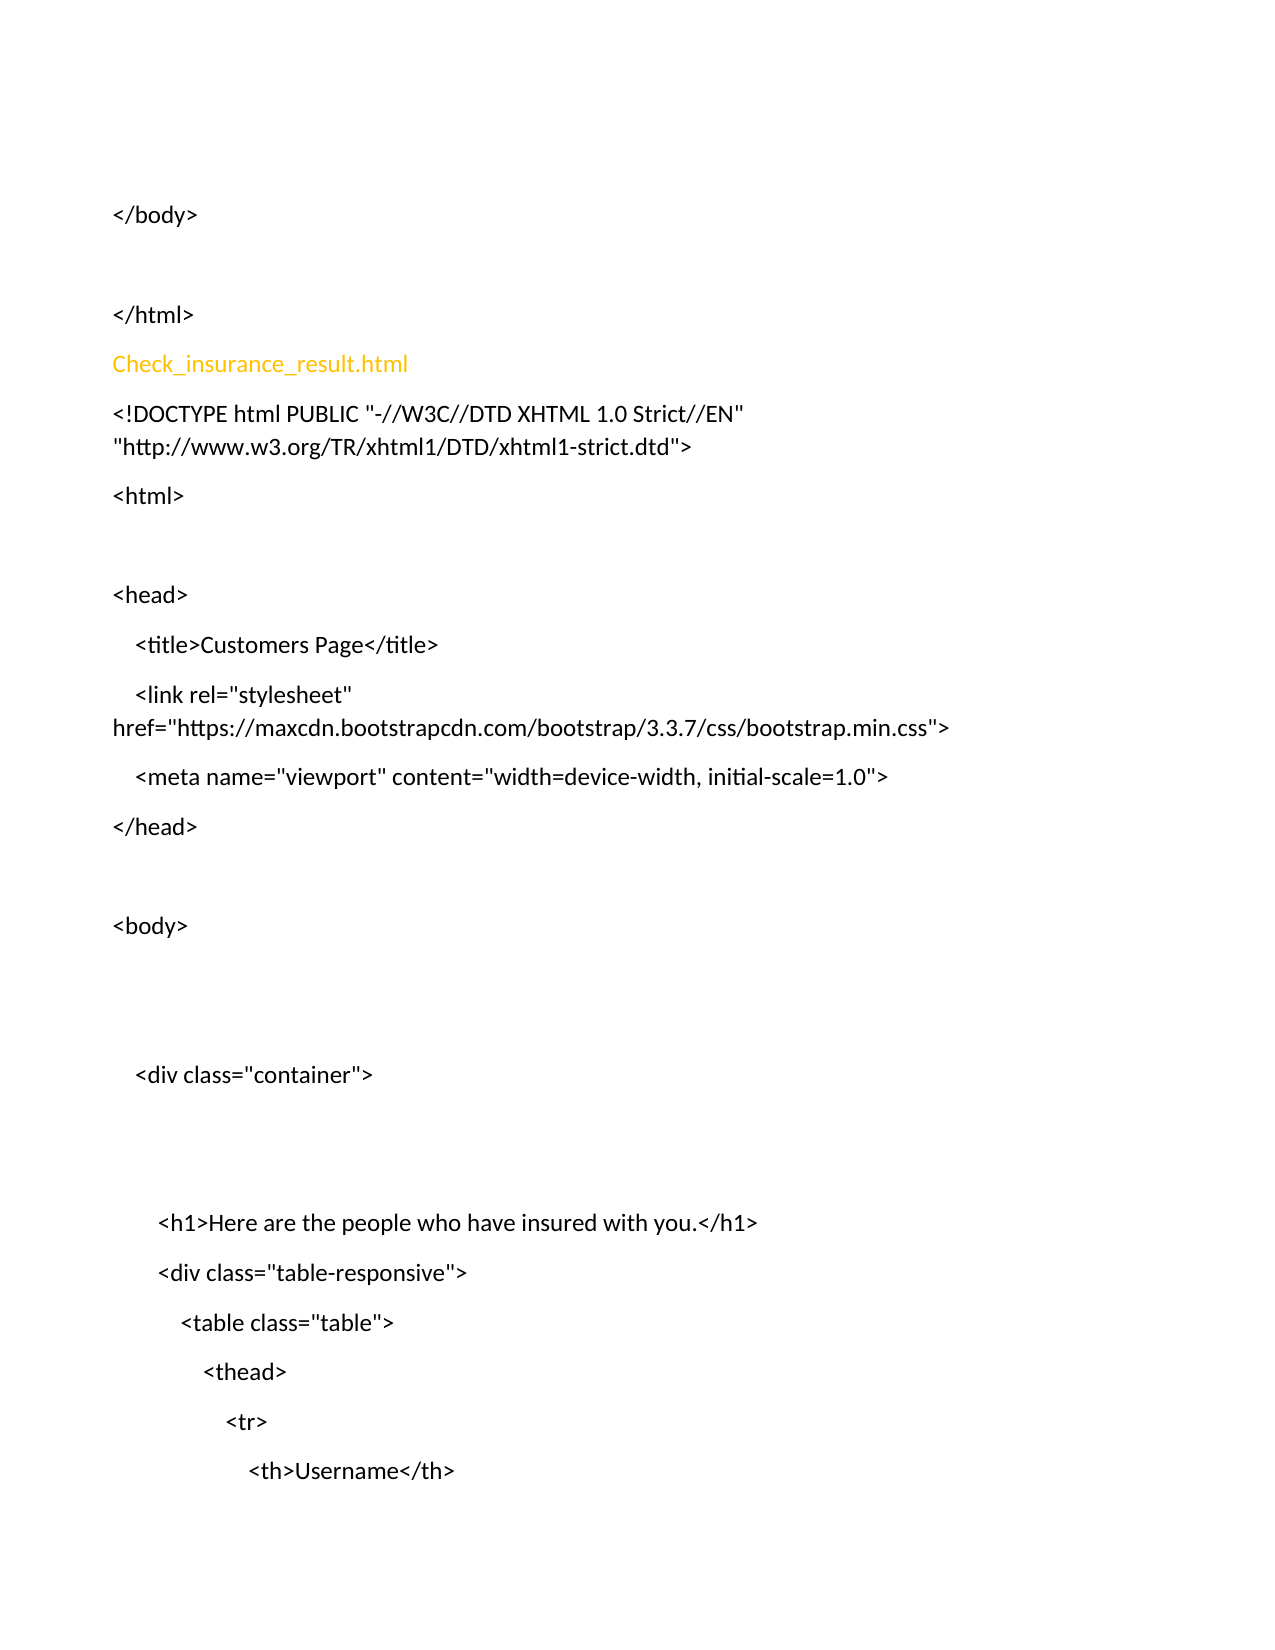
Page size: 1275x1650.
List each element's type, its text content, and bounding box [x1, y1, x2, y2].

text <th>Username</th> [112, 1455, 1162, 1486]
text <title>Customers Page</title> [112, 629, 1162, 660]
text </body> [112, 199, 1162, 230]
text </head> [112, 811, 1162, 841]
text <div class="table-responsive"> [112, 1257, 1162, 1288]
text <html> [112, 480, 1162, 511]
text <head> [112, 579, 1162, 610]
text <h1>Here are the people who have insured with you.</h1> [112, 1207, 1162, 1238]
text <thead> [112, 1356, 1162, 1387]
text <div class="container"> [112, 1059, 1162, 1089]
text </html> [112, 299, 1162, 329]
text <body> [112, 910, 1162, 941]
text <!DOCTYPE html PUBLIC "-//W3C//DTD XHTML 1.0 Strict//EN" "http://www.w3.org/TR/xhtml1/DTD/xhtml1-strict.dtd"> [112, 398, 1162, 461]
text <meta name="viewport" content="width=device-width, initial-scale=1.0"> [112, 761, 1162, 792]
text Check_insurance_result.html [112, 348, 1162, 379]
text <tr> [112, 1406, 1162, 1436]
text <table class="table"> [112, 1307, 1162, 1337]
text <link rel="stylesheet" href="https://maxcdn.bootstrapcdn.com/bootstrap/3.3.7/css/bootstrap.min.css"> [112, 679, 1162, 742]
